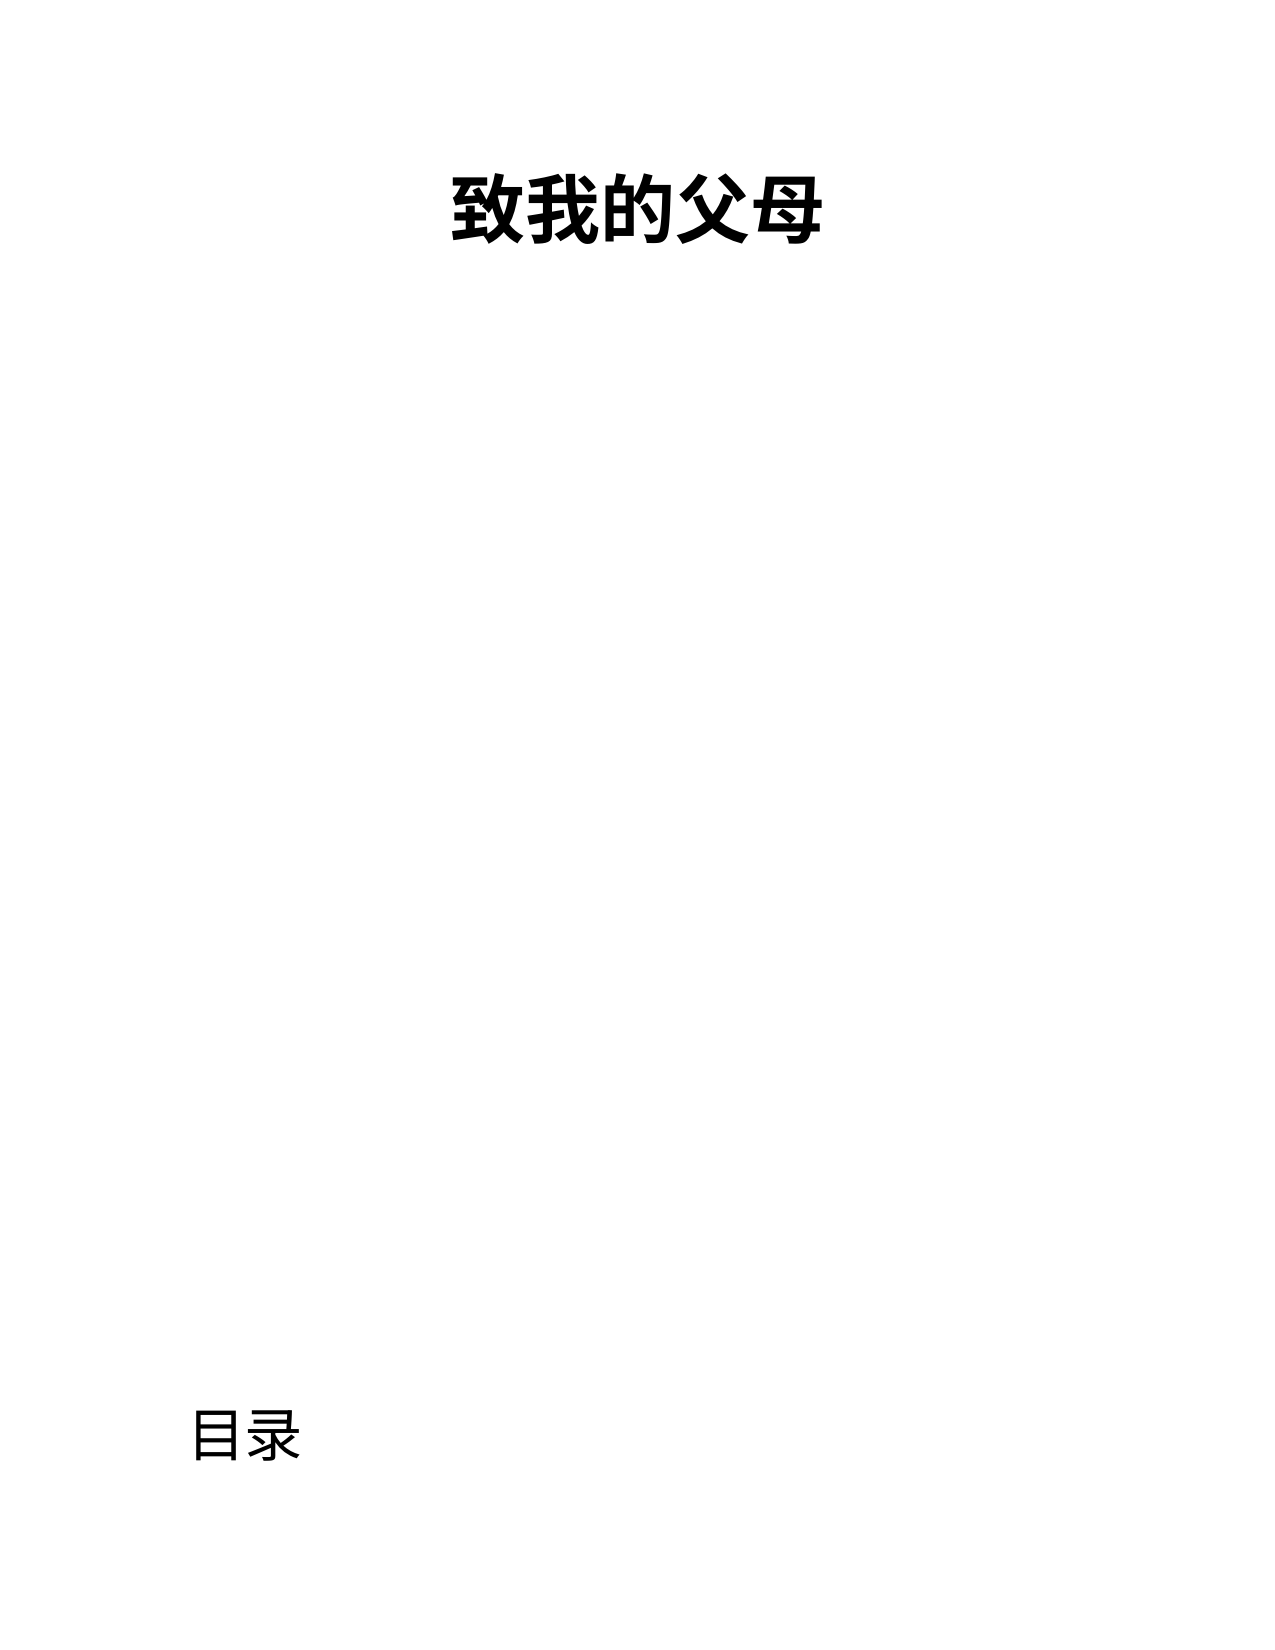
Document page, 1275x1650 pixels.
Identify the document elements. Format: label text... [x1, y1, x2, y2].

text 致我的父母 [187, 150, 1087, 259]
title 目录 [187, 1388, 1087, 1473]
